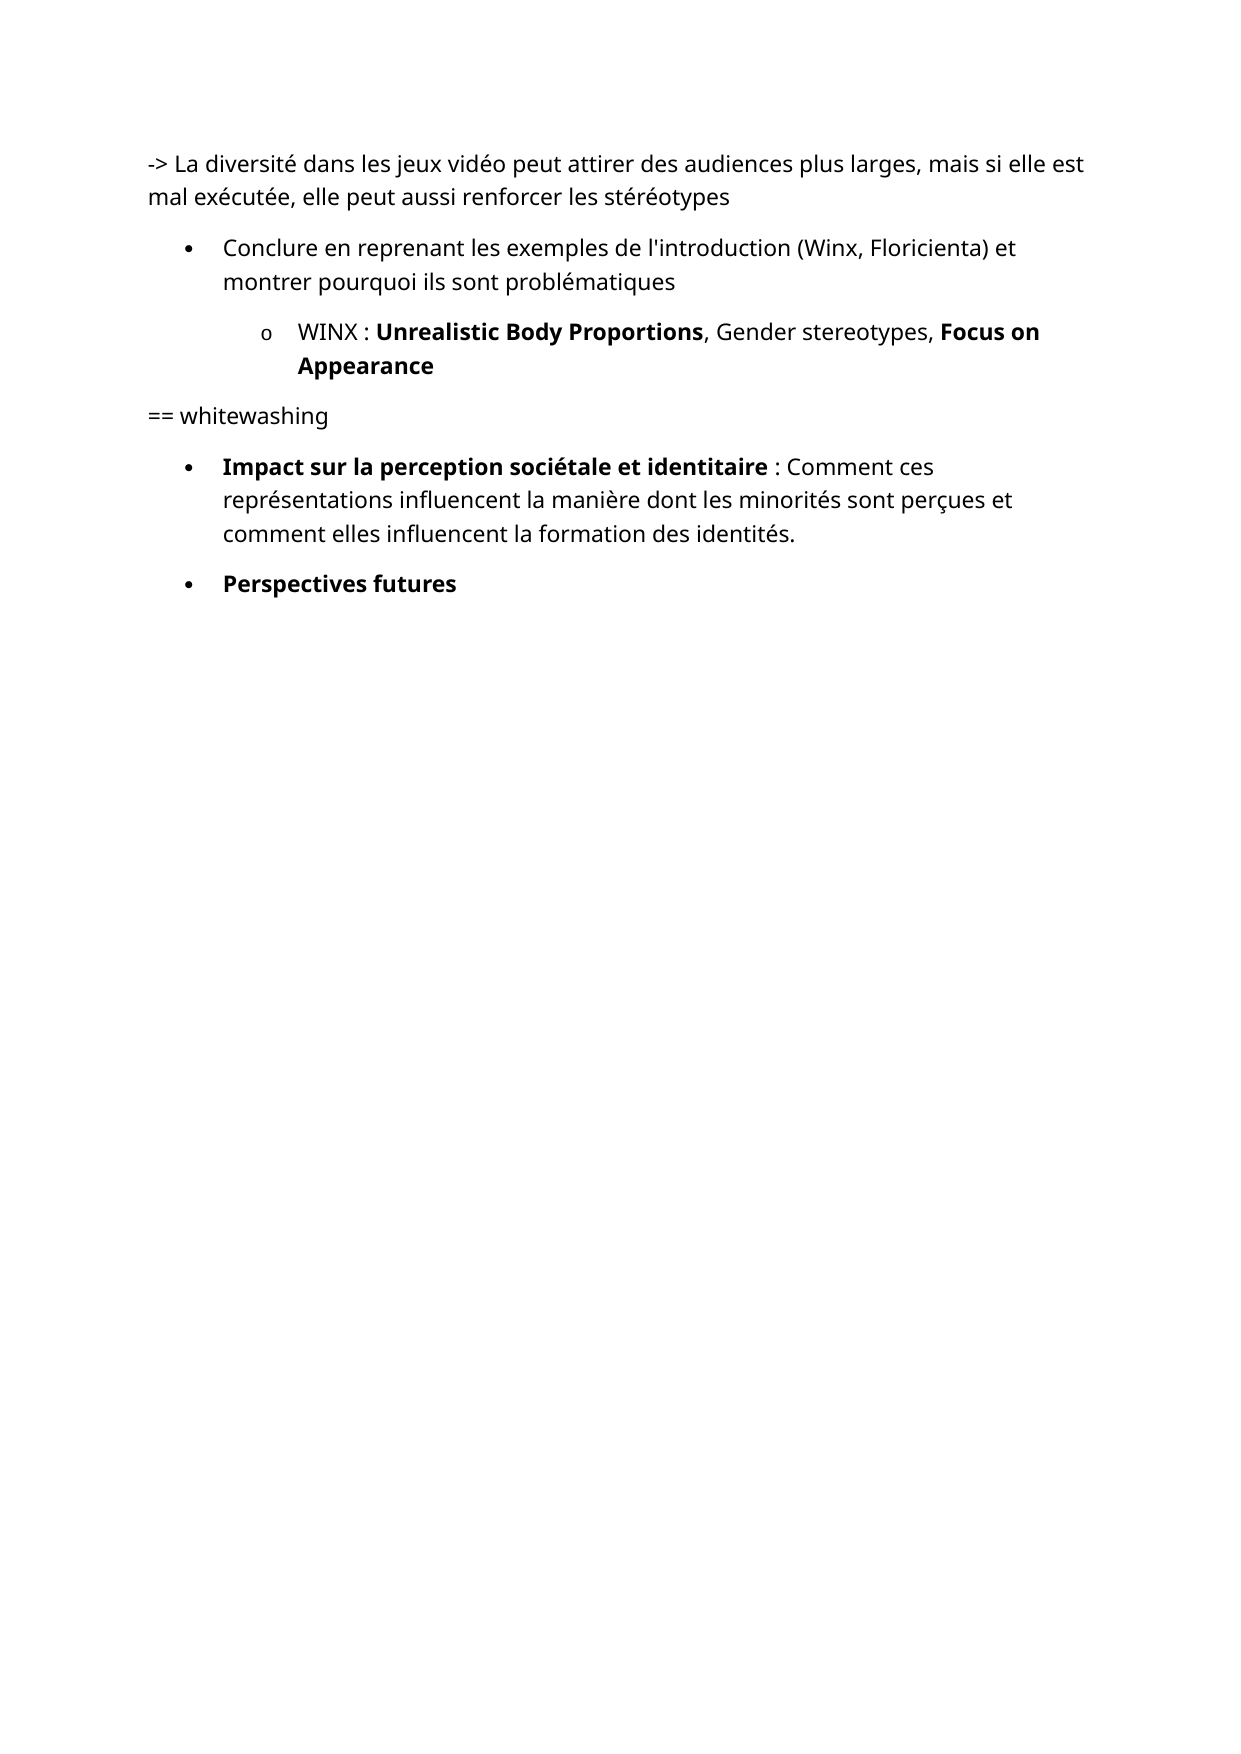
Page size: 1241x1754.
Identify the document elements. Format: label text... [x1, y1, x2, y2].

list Conclure en reprenant les exemples de l'introduction (Winx, Floricienta) et montrer pourquoi ils sont problématiques [185, 232, 1093, 297]
list WINX : Unrealistic Body Proportions, Gender stereotypes, Focus on Appearance [260, 316, 1093, 381]
list Perspectives futures [185, 568, 1093, 600]
text == whitewashing [148, 400, 1093, 431]
list Impact sur la perception sociétale et identitaire : Comment ces représentations influencent la manière dont les minorités sont perçues et comment elles influencent la formation des identités. [185, 451, 1093, 549]
text -> La diversité dans les jeux vidéo peut attirer des audiences plus larges, mais si elle est mal exécutée, elle peut aussi renforcer les stéréotypes [148, 148, 1093, 213]
